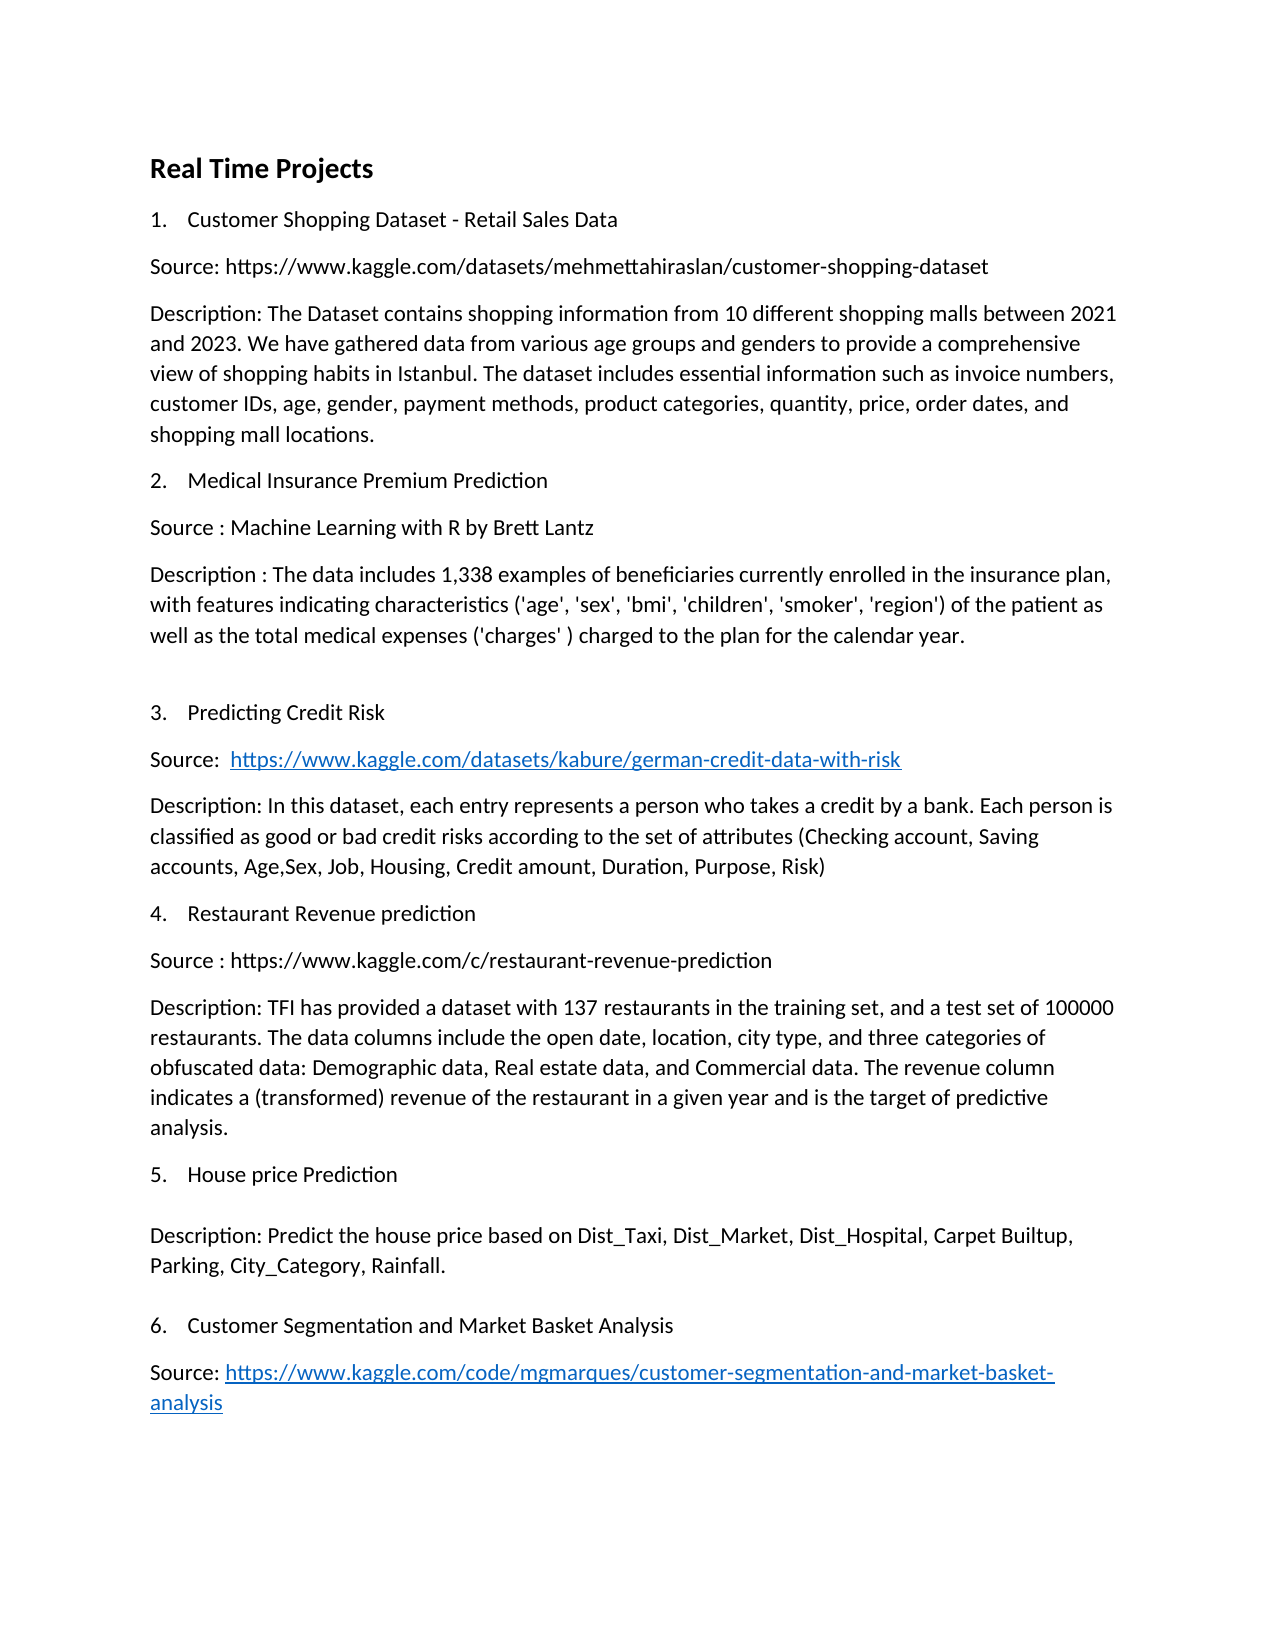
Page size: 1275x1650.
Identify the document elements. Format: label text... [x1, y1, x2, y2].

text Source : Machine Learning with R by Brett Lantz [150, 513, 1125, 541]
text Source: https://www.kaggle.com/datasets/kabure/german-credit-data-with-risk [150, 745, 1125, 773]
list House price Prediction [150, 1160, 1125, 1188]
text Source: https://www.kaggle.com/code/mgmarques/customer-segmentation-and-market-basket-analysis [150, 1358, 1125, 1416]
list Customer Segmentation and Market Basket Analysis [150, 1311, 1125, 1339]
text Description: In this dataset, each entry represents a person who takes a credit by a bank. Each person is classified as good or bad credit risks according to the set of attributes (Checking account, Saving accounts, Age,Sex, Job, Housing, Credit amount, Duration, Purpose, Risk) [150, 792, 1125, 880]
list Customer Shopping Dataset - Retail Sales Data [150, 205, 1125, 233]
text Source : https://www.kaggle.com/c/restaurant-revenue-prediction [150, 946, 1125, 974]
text Description: TFI has provided a dataset with 137 restaurants in the training set, and a test set of 100000 restaurants. The data columns include the open date, location, city type, and three categories of obfuscated data: Demographic data, Real estate data, and Commercial data. The revenue column indicates a (transformed) revenue of the restaurant in a given year and is the target of predictive analysis. [150, 993, 1125, 1141]
list Predicting Credit Risk [150, 698, 1125, 726]
list Medical Insurance Premium Prediction [150, 467, 1125, 494]
text Description : The data includes 1,338 examples of beneficiaries currently enrolled in the insurance plan, with features indicating characteristics ('age', 'sex', 'bmi', 'children', 'smoker', 'region') of the patient as well as the total medical expenses ('charges' ) charged to the plan for the calendar year. [150, 560, 1125, 649]
text Real Time Projects [150, 150, 1125, 186]
text Description: The Dataset contains shopping information from 10 different shopping malls between 2021 and 2023. We have gathered data from various age groups and genders to provide a comprehensive view of shopping habits in Istanbul. The dataset includes essential information such as invoice numbers, customer IDs, age, gender, payment methods, product categories, quantity, price, order dates, and shopping mall locations. [150, 299, 1125, 448]
list Restaurant Revenue prediction [150, 899, 1125, 927]
text Source: https://www.kaggle.com/datasets/mehmettahiraslan/customer-shopping-dataset [150, 252, 1125, 280]
list Description: Predict the house price based on Dist_Taxi, Dist_Market, Dist_Hospital, Carpet Builtup, Parking, City_Category, Rainfall. [150, 1221, 1125, 1279]
